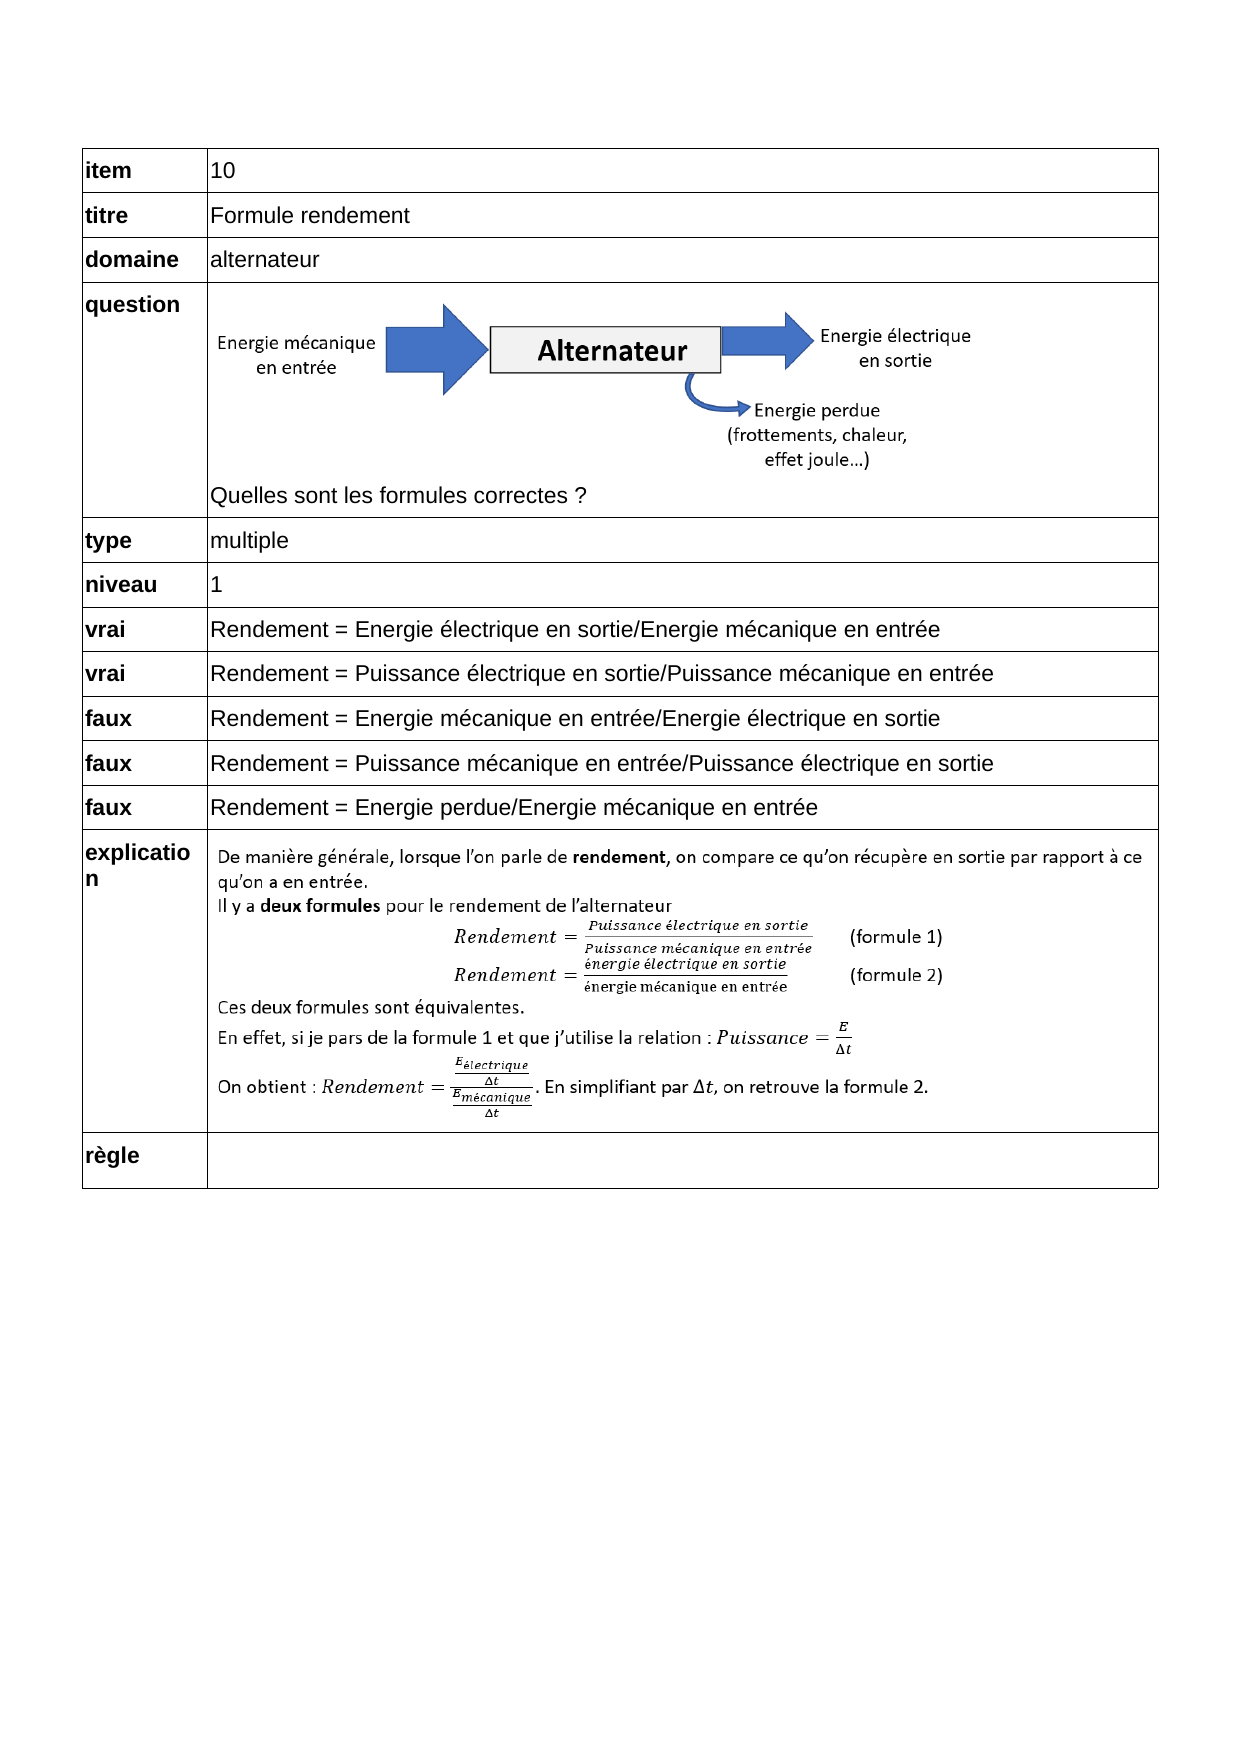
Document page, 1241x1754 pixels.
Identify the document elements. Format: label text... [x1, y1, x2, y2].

table_cell type [83, 518, 207, 562]
table_cell faux [83, 697, 207, 740]
table_cell [208, 1133, 1158, 1188]
table_cell domaine [83, 238, 207, 281]
table_cell Rendement = Energie perdue/Energie mécanique en entrée [208, 786, 1158, 829]
picture [209, 838, 1155, 1124]
table_cell explication [83, 830, 207, 1132]
table_cell question [83, 283, 207, 517]
table_cell titre [83, 193, 207, 237]
table_cell Rendement = Energie électrique en sortie/Energie mécanique en entrée [208, 608, 1158, 651]
table_cell vrai [83, 608, 207, 651]
table_cell faux [83, 741, 207, 785]
table_cell Rendement = Puissance électrique en sortie/Puissance mécanique en entrée [208, 652, 1158, 696]
table_cell règle [83, 1133, 207, 1188]
table_cell faux [83, 786, 207, 829]
table_cell Rendement = Puissance mécanique en entrée/Puissance électrique en sortie [208, 741, 1158, 785]
picture [209, 290, 979, 477]
table_cell Rendement = Energie mécanique en entrée/Energie électrique en sortie [208, 697, 1158, 740]
table_cell 1 [208, 563, 1158, 606]
table_cell Quelles sont les formules correctes ? [208, 283, 1158, 517]
table_cell alternateur [208, 238, 1158, 281]
table_header item [83, 149, 207, 192]
table_cell [208, 830, 1158, 1132]
table_cell niveau [83, 563, 207, 606]
table_cell vrai [83, 652, 207, 696]
table_header 10 [208, 149, 1158, 192]
table_cell multiple [208, 518, 1158, 562]
table_cell Formule rendement [208, 193, 1158, 237]
